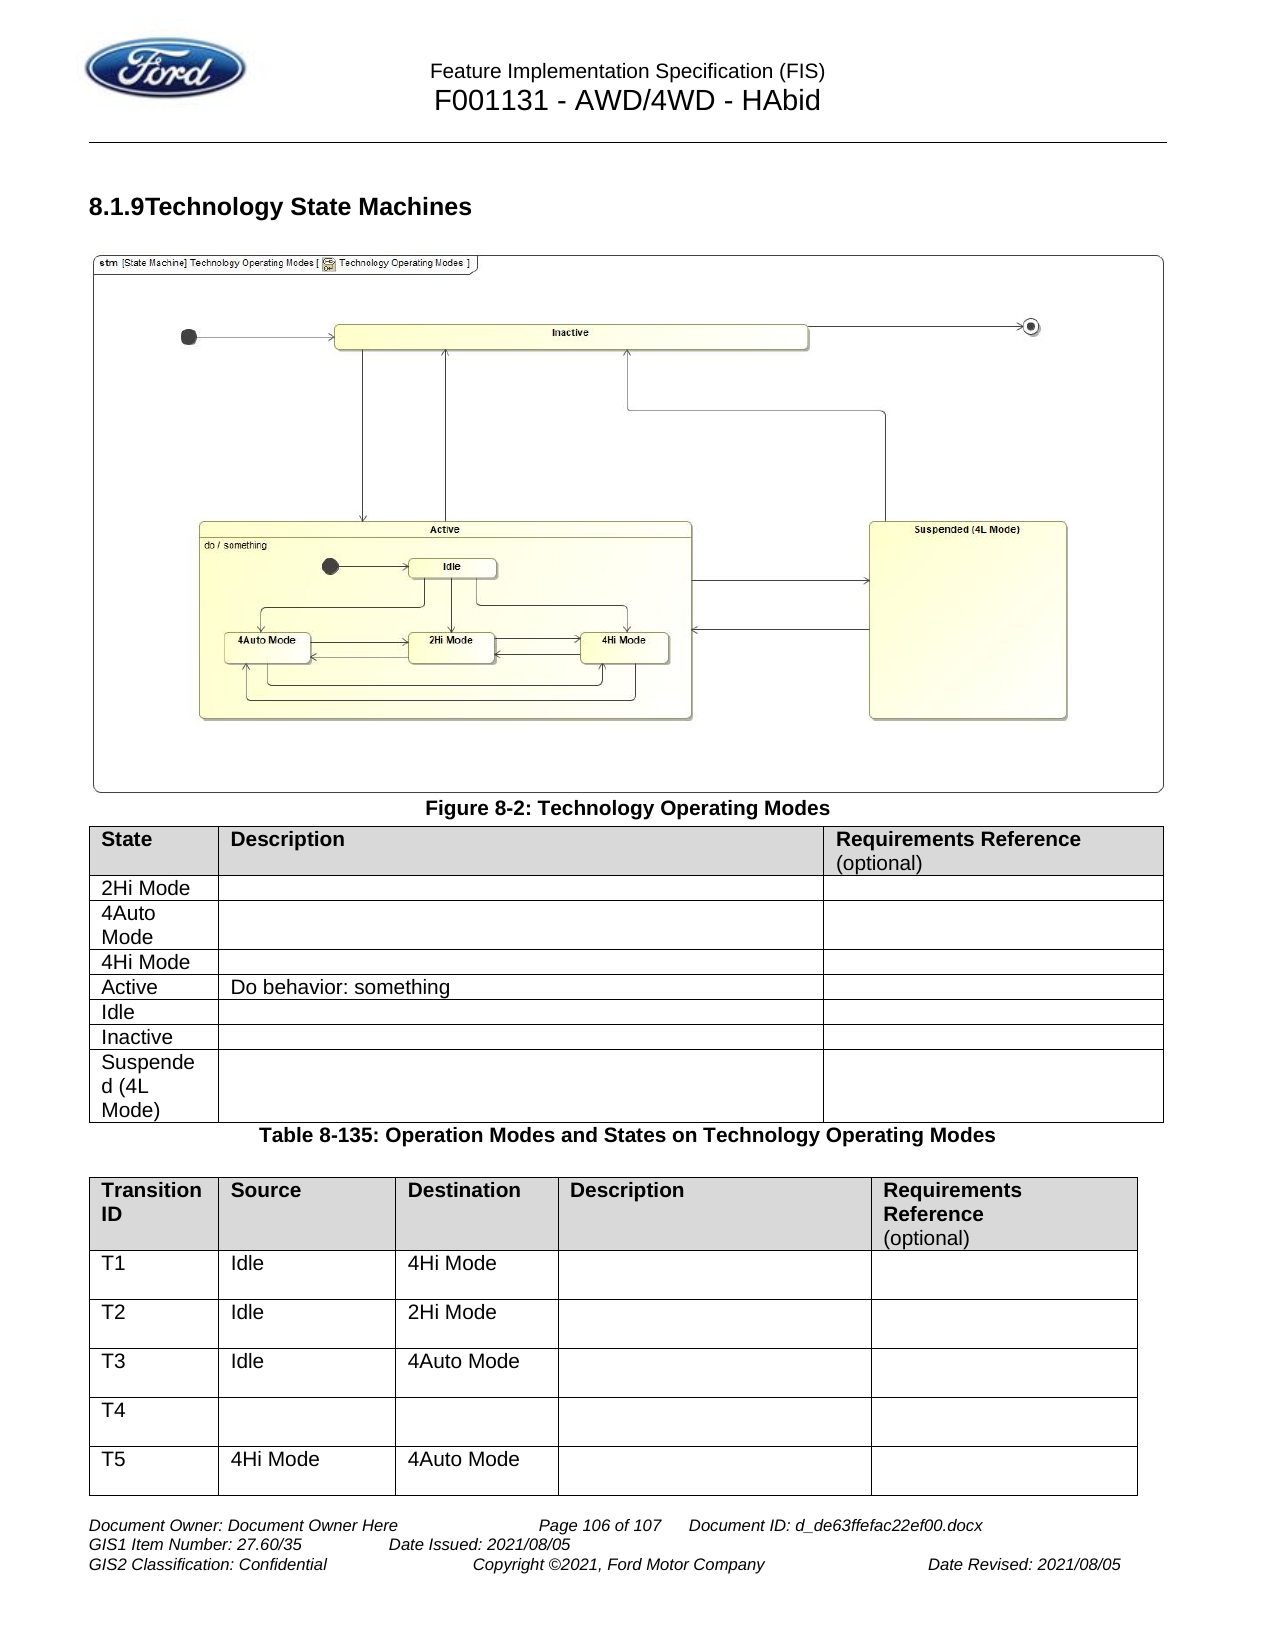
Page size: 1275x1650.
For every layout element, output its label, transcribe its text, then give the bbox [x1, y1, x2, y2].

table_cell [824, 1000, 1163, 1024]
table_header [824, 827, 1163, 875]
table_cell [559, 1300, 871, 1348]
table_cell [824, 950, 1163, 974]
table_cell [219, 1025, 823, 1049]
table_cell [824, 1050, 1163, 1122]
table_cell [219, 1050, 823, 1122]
subtitle Technology State Machines [89, 192, 1167, 221]
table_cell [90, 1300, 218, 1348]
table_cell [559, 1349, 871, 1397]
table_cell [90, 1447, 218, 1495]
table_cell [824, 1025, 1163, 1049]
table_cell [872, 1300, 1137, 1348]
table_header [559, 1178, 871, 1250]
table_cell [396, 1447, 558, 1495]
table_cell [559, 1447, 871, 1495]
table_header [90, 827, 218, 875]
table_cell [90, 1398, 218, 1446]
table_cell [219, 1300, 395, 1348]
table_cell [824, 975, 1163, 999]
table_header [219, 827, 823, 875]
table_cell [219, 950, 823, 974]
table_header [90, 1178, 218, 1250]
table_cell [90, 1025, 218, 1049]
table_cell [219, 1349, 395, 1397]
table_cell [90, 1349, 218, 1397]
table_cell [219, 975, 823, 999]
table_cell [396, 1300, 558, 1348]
picture [88, 251, 1167, 796]
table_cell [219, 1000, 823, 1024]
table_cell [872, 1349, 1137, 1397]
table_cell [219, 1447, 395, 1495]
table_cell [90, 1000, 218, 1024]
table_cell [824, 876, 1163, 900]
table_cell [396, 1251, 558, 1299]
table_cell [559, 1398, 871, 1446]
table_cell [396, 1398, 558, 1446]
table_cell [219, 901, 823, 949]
picture [65, 18, 266, 119]
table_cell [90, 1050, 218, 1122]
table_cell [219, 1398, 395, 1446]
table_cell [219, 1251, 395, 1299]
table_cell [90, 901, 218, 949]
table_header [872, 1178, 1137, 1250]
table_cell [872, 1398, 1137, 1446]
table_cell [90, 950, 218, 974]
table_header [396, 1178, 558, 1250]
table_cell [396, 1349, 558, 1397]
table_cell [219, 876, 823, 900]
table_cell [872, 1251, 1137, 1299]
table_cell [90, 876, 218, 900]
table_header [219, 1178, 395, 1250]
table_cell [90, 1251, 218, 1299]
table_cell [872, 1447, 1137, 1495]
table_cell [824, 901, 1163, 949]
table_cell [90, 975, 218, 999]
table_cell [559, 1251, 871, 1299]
